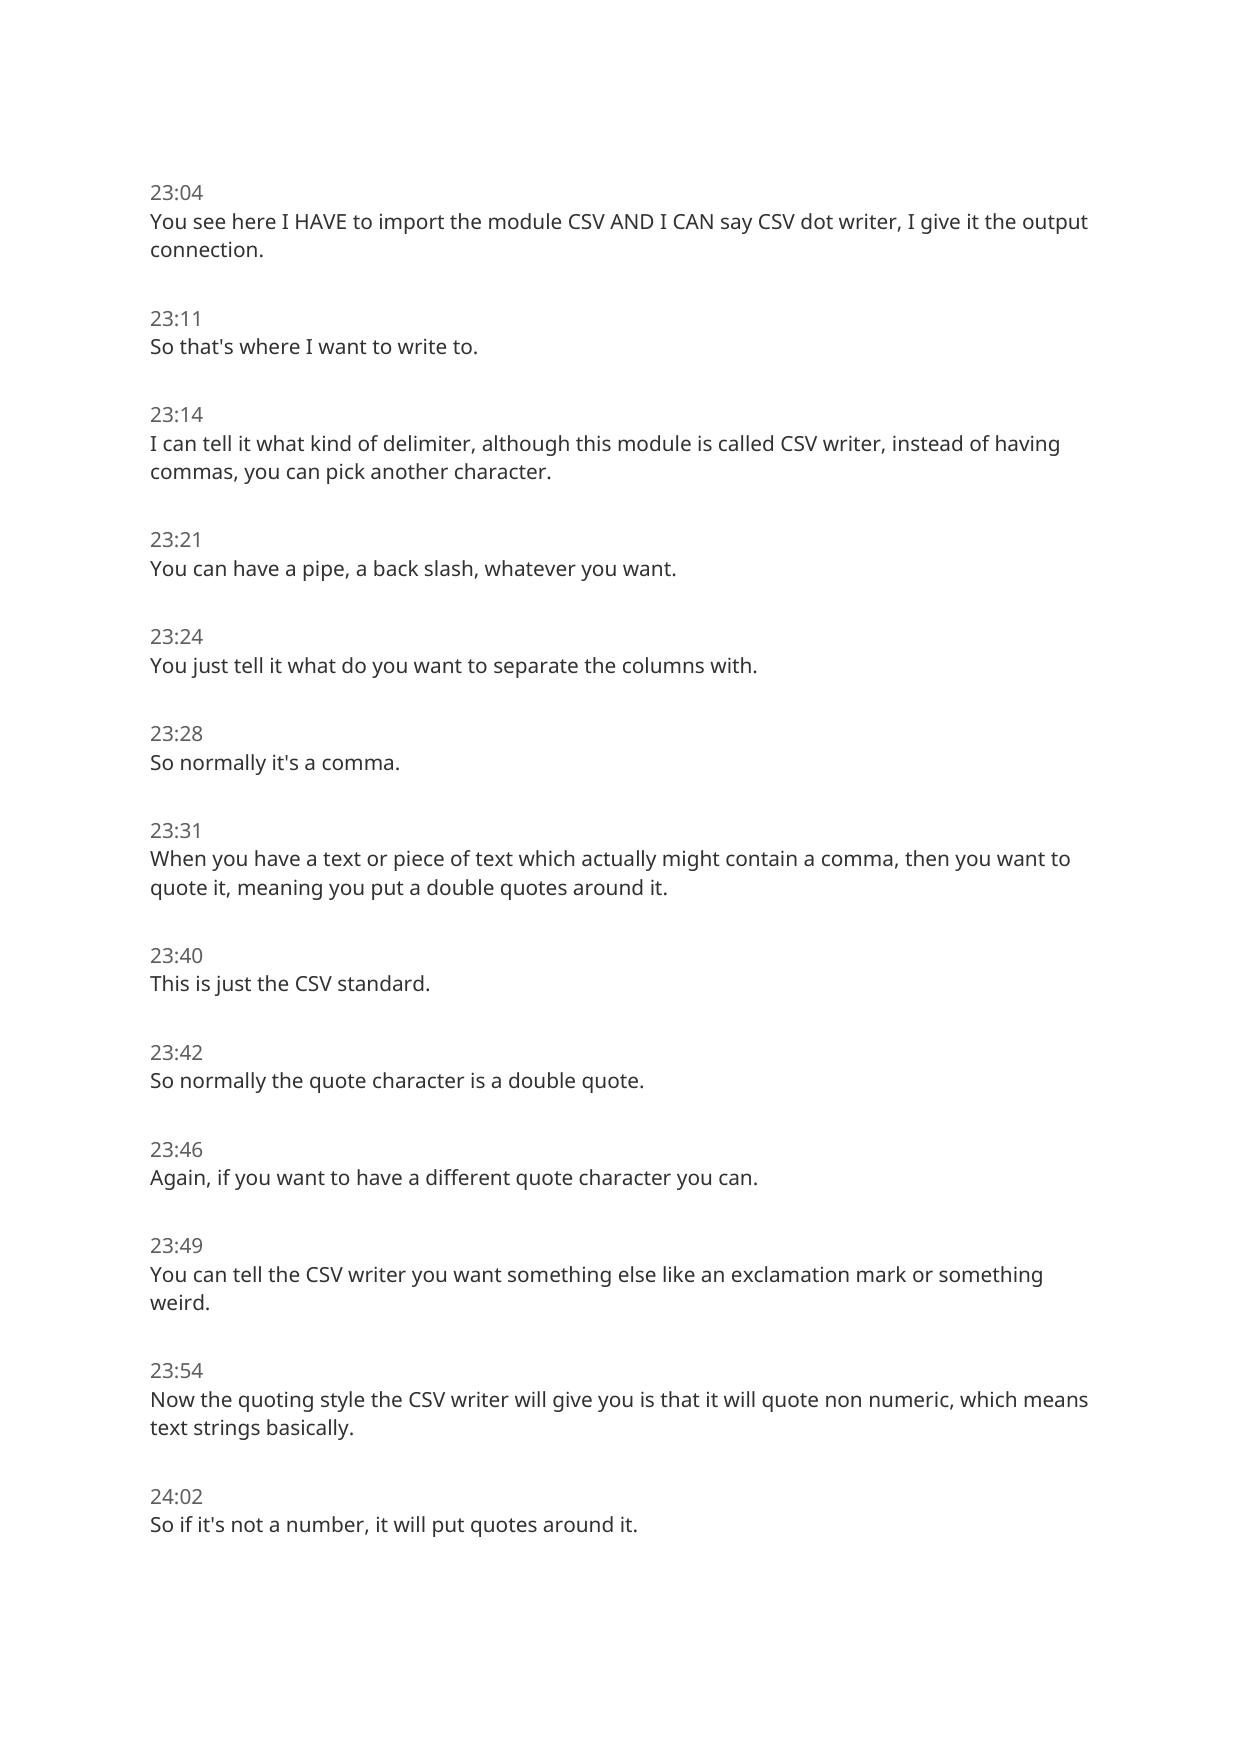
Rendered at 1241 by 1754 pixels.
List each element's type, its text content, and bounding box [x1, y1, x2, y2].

text 23:24 You just tell it what do you want to separate the columns with. [150, 594, 1090, 679]
text 23:42 So normally the quote character is a double quote. [150, 1009, 1090, 1095]
text 23:46 Again, if you want to have a different quote character you can. [150, 1106, 1090, 1192]
text 23:31 When you have a text or piece of text which actually might contain a comma, then you want to quote it, meaning you put a double quotes around it. [150, 787, 1090, 901]
text 23:40 This is just the CSV standard. [150, 913, 1090, 998]
text 23:49 You can tell the CSV writer you want something else like an exclamation mark or something weird. [150, 1203, 1090, 1317]
text 23:11 So that's where I want to write to. [150, 275, 1090, 361]
text 23:54 Now the quoting style the CSV writer will give you is that it will quote non numeric, which means text strings basically. [150, 1328, 1090, 1442]
text 24:02 So if it's not a number, it will put quotes around it. [150, 1453, 1090, 1539]
text 23:04 You see here I HAVE to import the module CSV AND I CAN say CSV dot writer, I give it the output connection. [150, 150, 1090, 264]
text 23:21 You can have a pipe, a back slash, whatever you want. [150, 497, 1090, 582]
text 23:14 I can tell it what kind of delimiter, although this module is called CSV writer, instead of having commas, you can pick another character. [150, 372, 1090, 486]
text 23:28 So normally it's a comma. [150, 691, 1090, 776]
